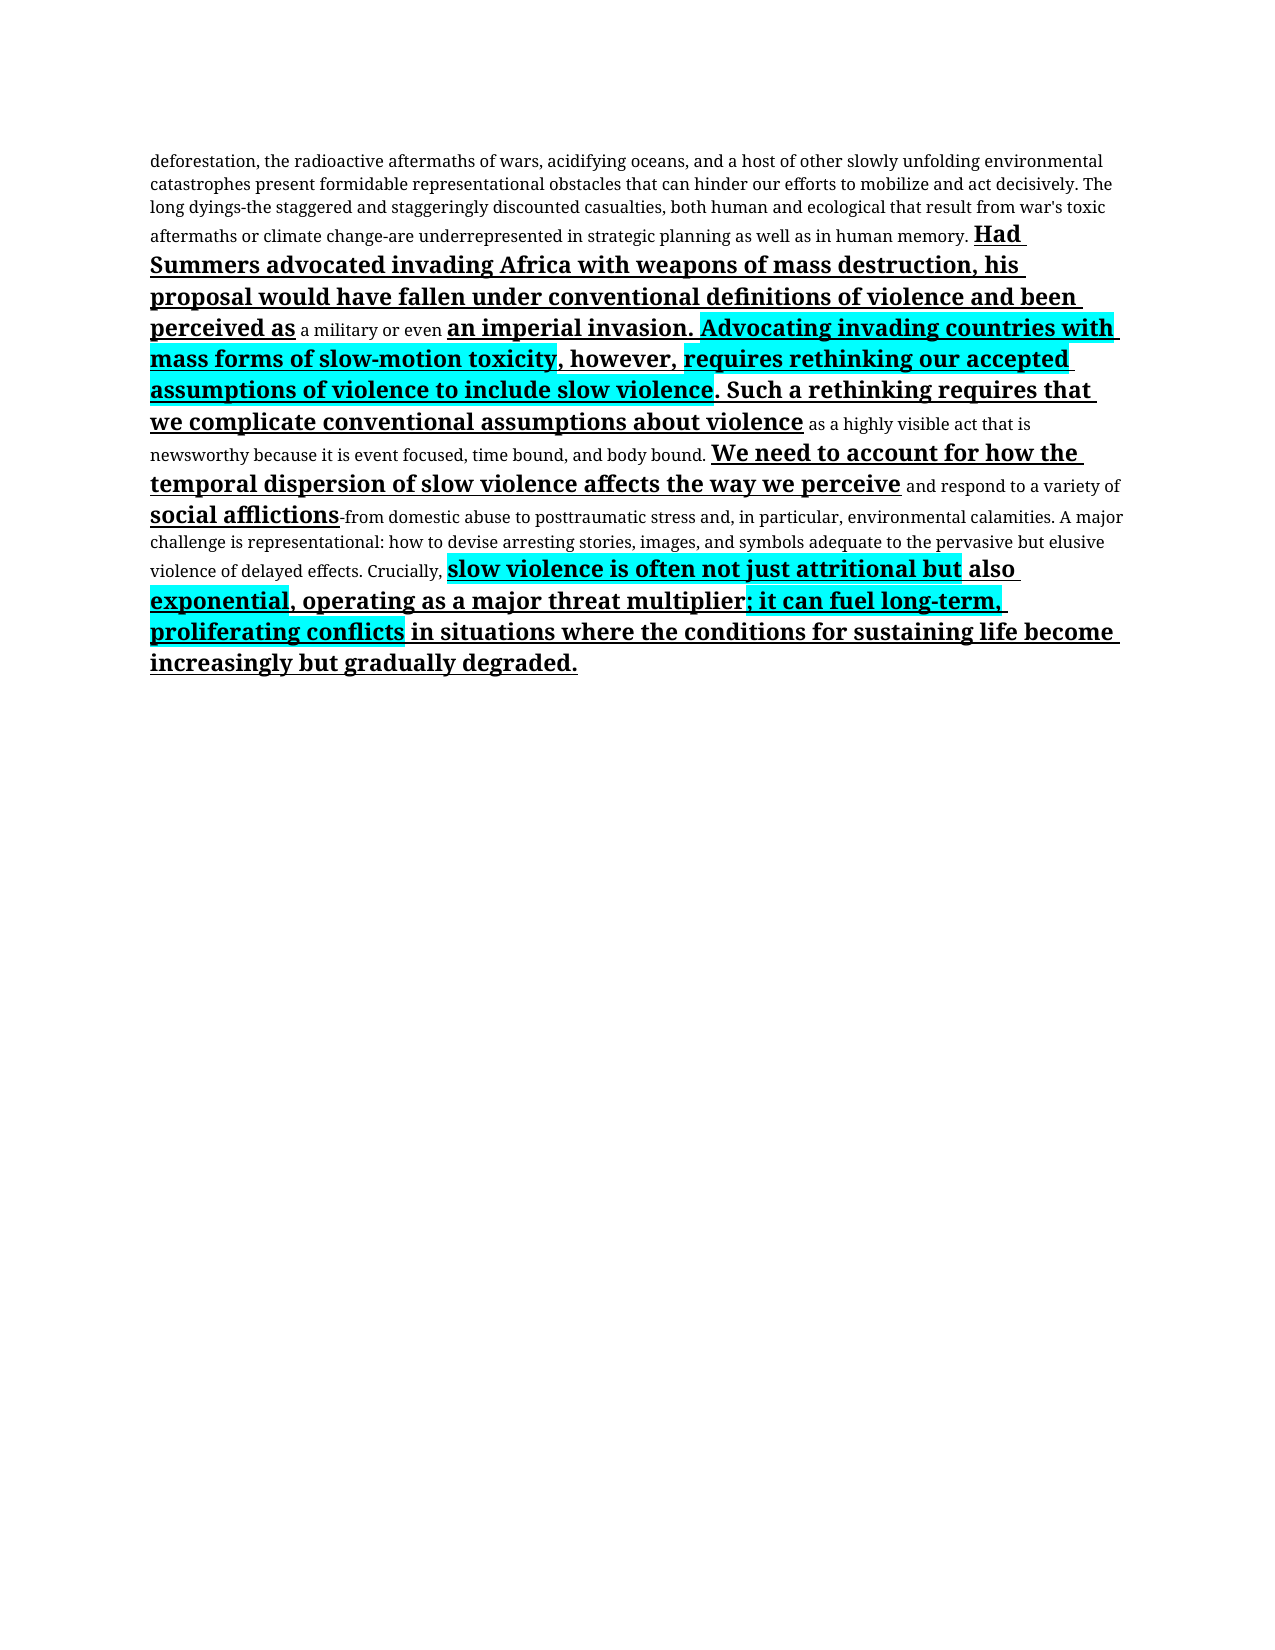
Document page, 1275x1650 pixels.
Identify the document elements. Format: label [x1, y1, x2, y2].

text [150, 150, 1125, 678]
